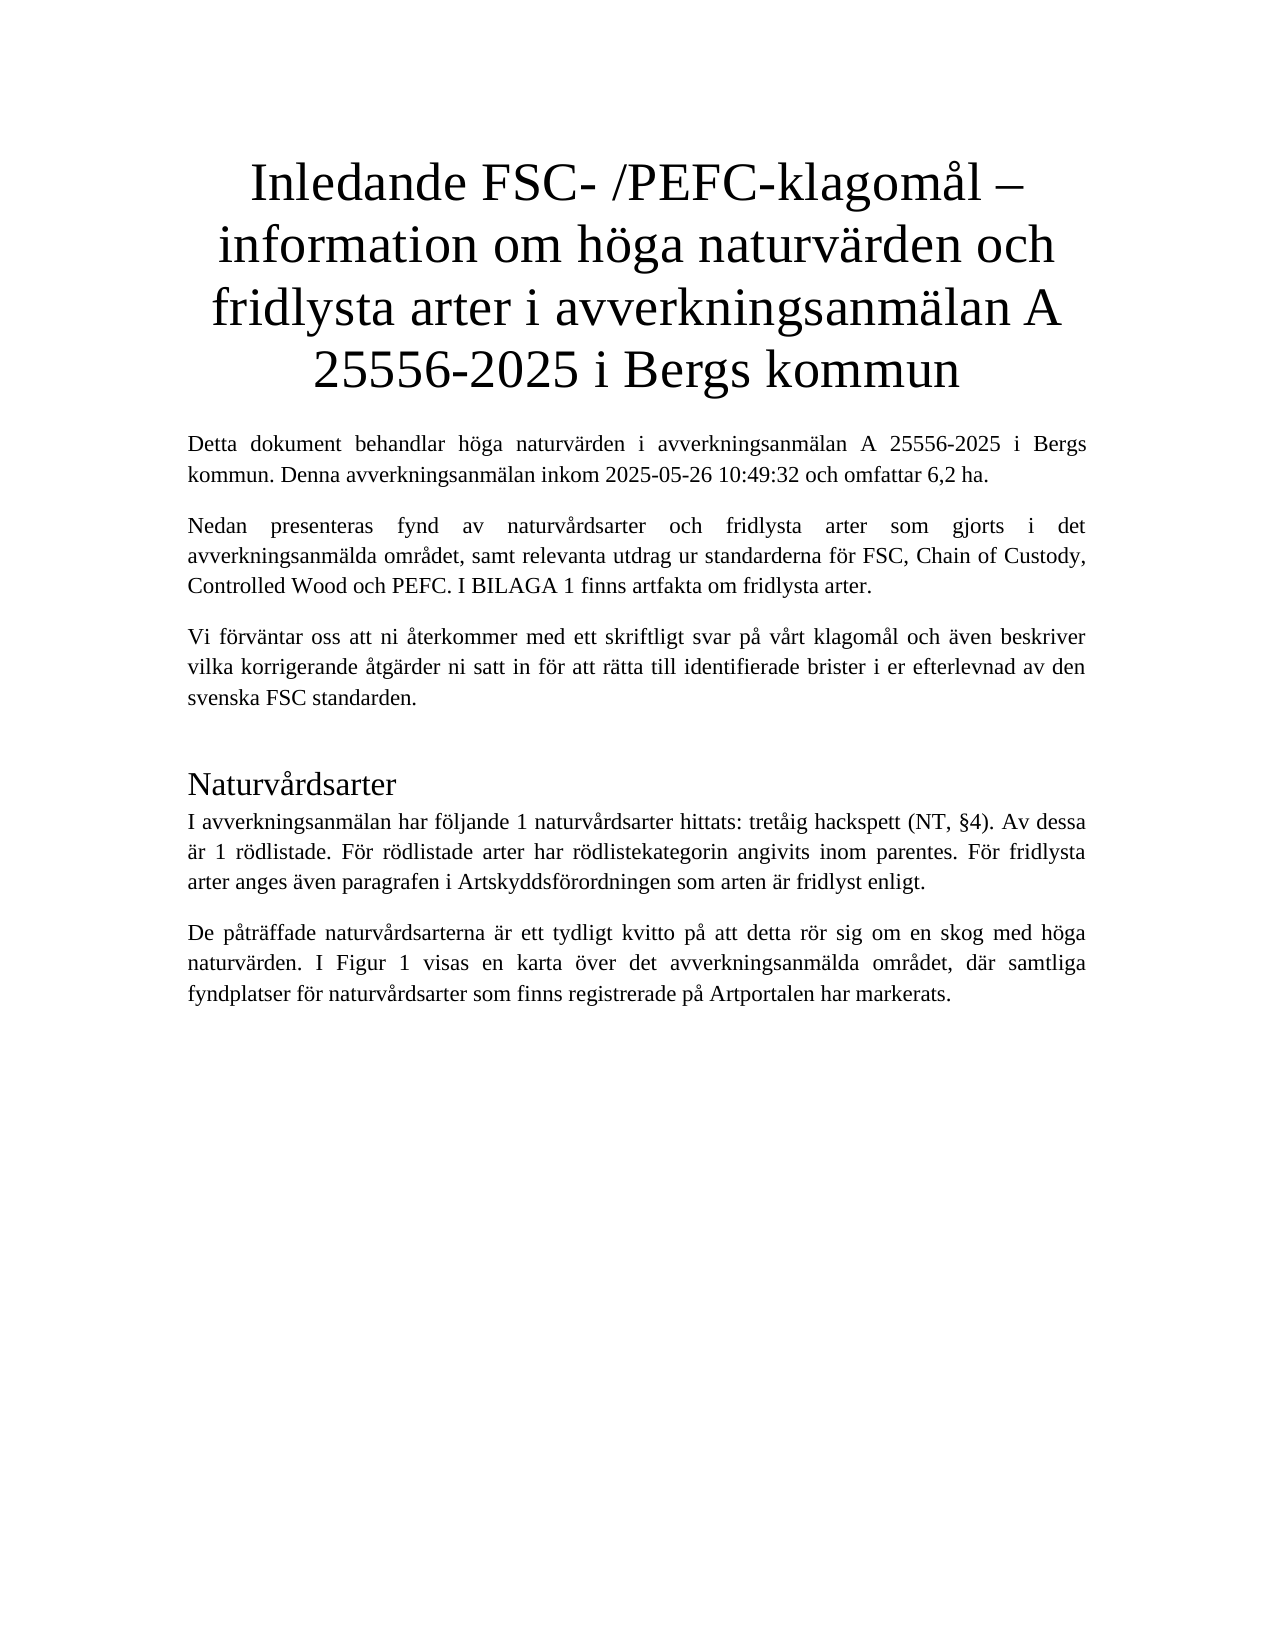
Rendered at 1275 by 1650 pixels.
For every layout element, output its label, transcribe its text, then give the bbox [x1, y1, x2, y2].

subtitle Naturvårdsarter [187, 764, 1087, 802]
text Vi förväntar oss att ni återkommer med ett skriftligt svar på vårt klagomål och även beskriver vilka korrigerande åtgärder ni satt in för att rätta till identifierade brister i er efterlevnad av den svenska FSC standarden. [187, 623, 1087, 710]
text Detta dokument behandlar höga naturvärden i avverkningsanmälan A 25556-2025 i Bergs kommun. Denna avverkningsanmälan inkom 2025-05-26 10:49:32 och omfattar 6,2 ha. [187, 430, 1087, 487]
text De påträffade naturvårdsarterna är ett tydligt kvitto på att detta rör sig om en skog med höga naturvärden. I Figur 1 visas en karta över det avverkningsanmälda området, där samtliga fyndplatser för naturvårdsarter som finns registrerade på Artportalen har markerats. [187, 919, 1087, 1006]
title Inledande FSC- /PEFC-klagomål – information om höga naturvärden och fridlysta arter i avverkningsanmälan A 25556-2025 i Bergs kommun [187, 150, 1087, 399]
text Nedan presenteras fynd av naturvårdsarter och fridlysta arter som gjorts i det avverkningsanmälda området, samt relevanta utdrag ur standarderna för FSC, Chain of Custody, Controlled Wood och PEFC. I BILAGA 1 finns artfakta om fridlysta arter. [187, 512, 1087, 598]
text I avverkningsanmälan har följande 1 naturvårdsarter hittats: tretåig hackspett (NT, §4). Av dessa är 1 rödlistade. För rödlistade arter har rödlistekategorin angivits inom parentes. För fridlysta arter anges även paragrafen i Artskyddsförordningen som arten är fridlyst enligt. [187, 808, 1087, 894]
